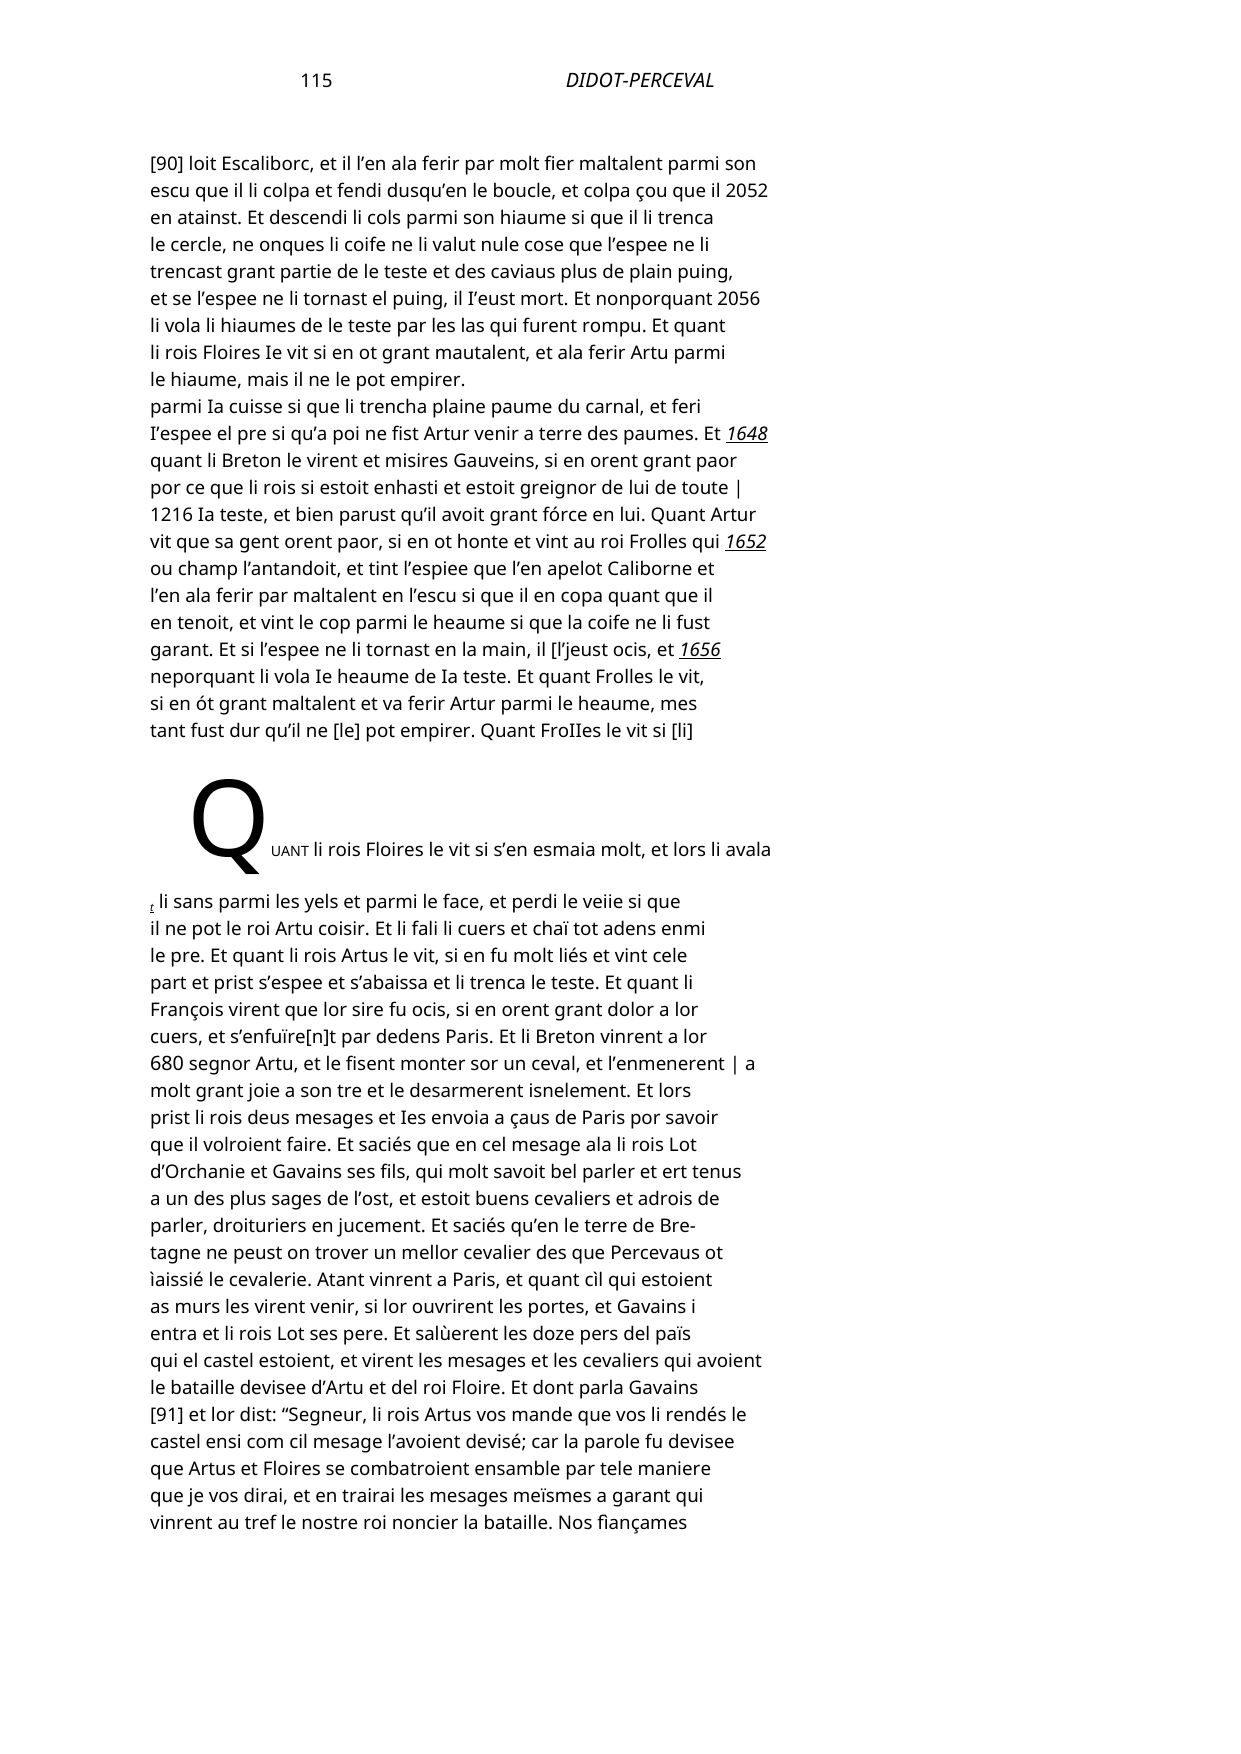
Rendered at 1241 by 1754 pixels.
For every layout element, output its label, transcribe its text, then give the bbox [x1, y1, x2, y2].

text vit que sa gent orent paor, si en ot honte et vint au roi Frolles qui 1652 ou champ l’antandoit, et tint l’espiee que l’en apelot Caliborne et l’en ala ferir par maltalent en l’escu si que il en copa quant que il en tenoit, et vint le cop parmi le heaume si que la coife ne li fust garant. Et si l’espee ne li tornast en la main, il [l’jeust ocis, et 1656 neporquant li vola Ie heaume de Ia teste. Et quant Frolles le vit, si en ót grant maltalent et va ferir Artur parmi le heaume, mes tant fust dur qu’il ne [le] pot empirer. Quant FroIIes le vit si [li] [150, 527, 1090, 742]
text escu que il li colpa et fendi dusqu’en le boucle, et colpa çou que il 2052 en atainst. Et descendi li cols parmi son hiaume si que il li trenca le cercle, ne onques li coife ne li valut nule cose que l’espee ne li trencast grant partie de le teste et des caviaus plus de plain puing, et se l’espee ne li tornast el puing, il I’eust mort. Et nonporquant 2056 li vola li hiaumes de le teste par les las qui furent rompu. Et quant li rois Floires Ie vit si en ot grant mautalent, et ala ferir Artu parmi le hiaume, mais il ne le pot empirer. [150, 176, 1090, 392]
text parmi Ia cuisse si que li trencha plaine paume du carnal, et feri I’espee el pre si qu’a poi ne fist Artur venir a terre des paumes. Et 1648 quant li Breton le virent et misires Gauveins, si en orent grant paor por ce que li rois si estoit enhasti et estoit greignor de lui de toute | [150, 392, 1090, 500]
text Quant li rois Floires le vit si s’en esmaia molt, et lors li avala t li sans parmi les yels et parmi le face, et perdi le veiie si que il ne pot le roi Artu coisir. Et li fali li cuers et chaï tot adens enmi le pre. Et quant li rois Artus le vit, si en fu molt liés et vint cele part et prist s’espee et s’abaissa et li trenca le teste. Et quant li François virent que lor sire fu ocis, si en orent grant dolor a lor cuers, et s’enfuïre[n]t par dedens Paris. Et li Breton vinrent a lor 680 segnor Artu, et le fisent monter sor un ceval, et l’enmenerent | a molt grant joie a son tre et le desarmerent isnelement. Et lors prist li rois deus mesages et Ies envoia a çaus de Paris por savoir que il volroient faire. Et saciés que en cel mesage ala li rois Lot d’Orchanie et Gavains ses fils, qui molt savoit bel parler et ert tenus a un des plus sages de l’ost, et estoit buens cevaliers et adrois de parler, droituriers en jucement. Et saciés qu’en le terre de Bre- tagne ne peust on trover un mellor cevalier des que Percevaus ot ìaissié le cevalerie. Atant vinrent a Paris, et quant cìl qui estoient as murs les virent venir, si lor ouvrirent les portes, et Gavains i entra et li rois Lot ses pere. Et salùerent les doze pers del païs qui el castel estoient, et virent les mesages et les cevaliers qui avoient le bataille devisee d’Artu et del roi Floire. Et dont parla Gavains [91] et lor dist: “Segneur, li rois Artus vos mande que vos li rendés le castel ensi com cil mesage l’avoient devisé; car la parole fu devisee que Artus et Floires se combatroient ensamble par tele maniere que je vos dirai, et en trairai les mesages meïsmes a garant qui vinrent au tref le nostre roi noncier la bataille. Nos fìançames [150, 742, 1090, 1535]
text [150, 149, 1090, 176]
text 1216 Ia teste, et bien parust qu’il avoit grant fórce en lui. Quant Artur [150, 500, 1090, 527]
